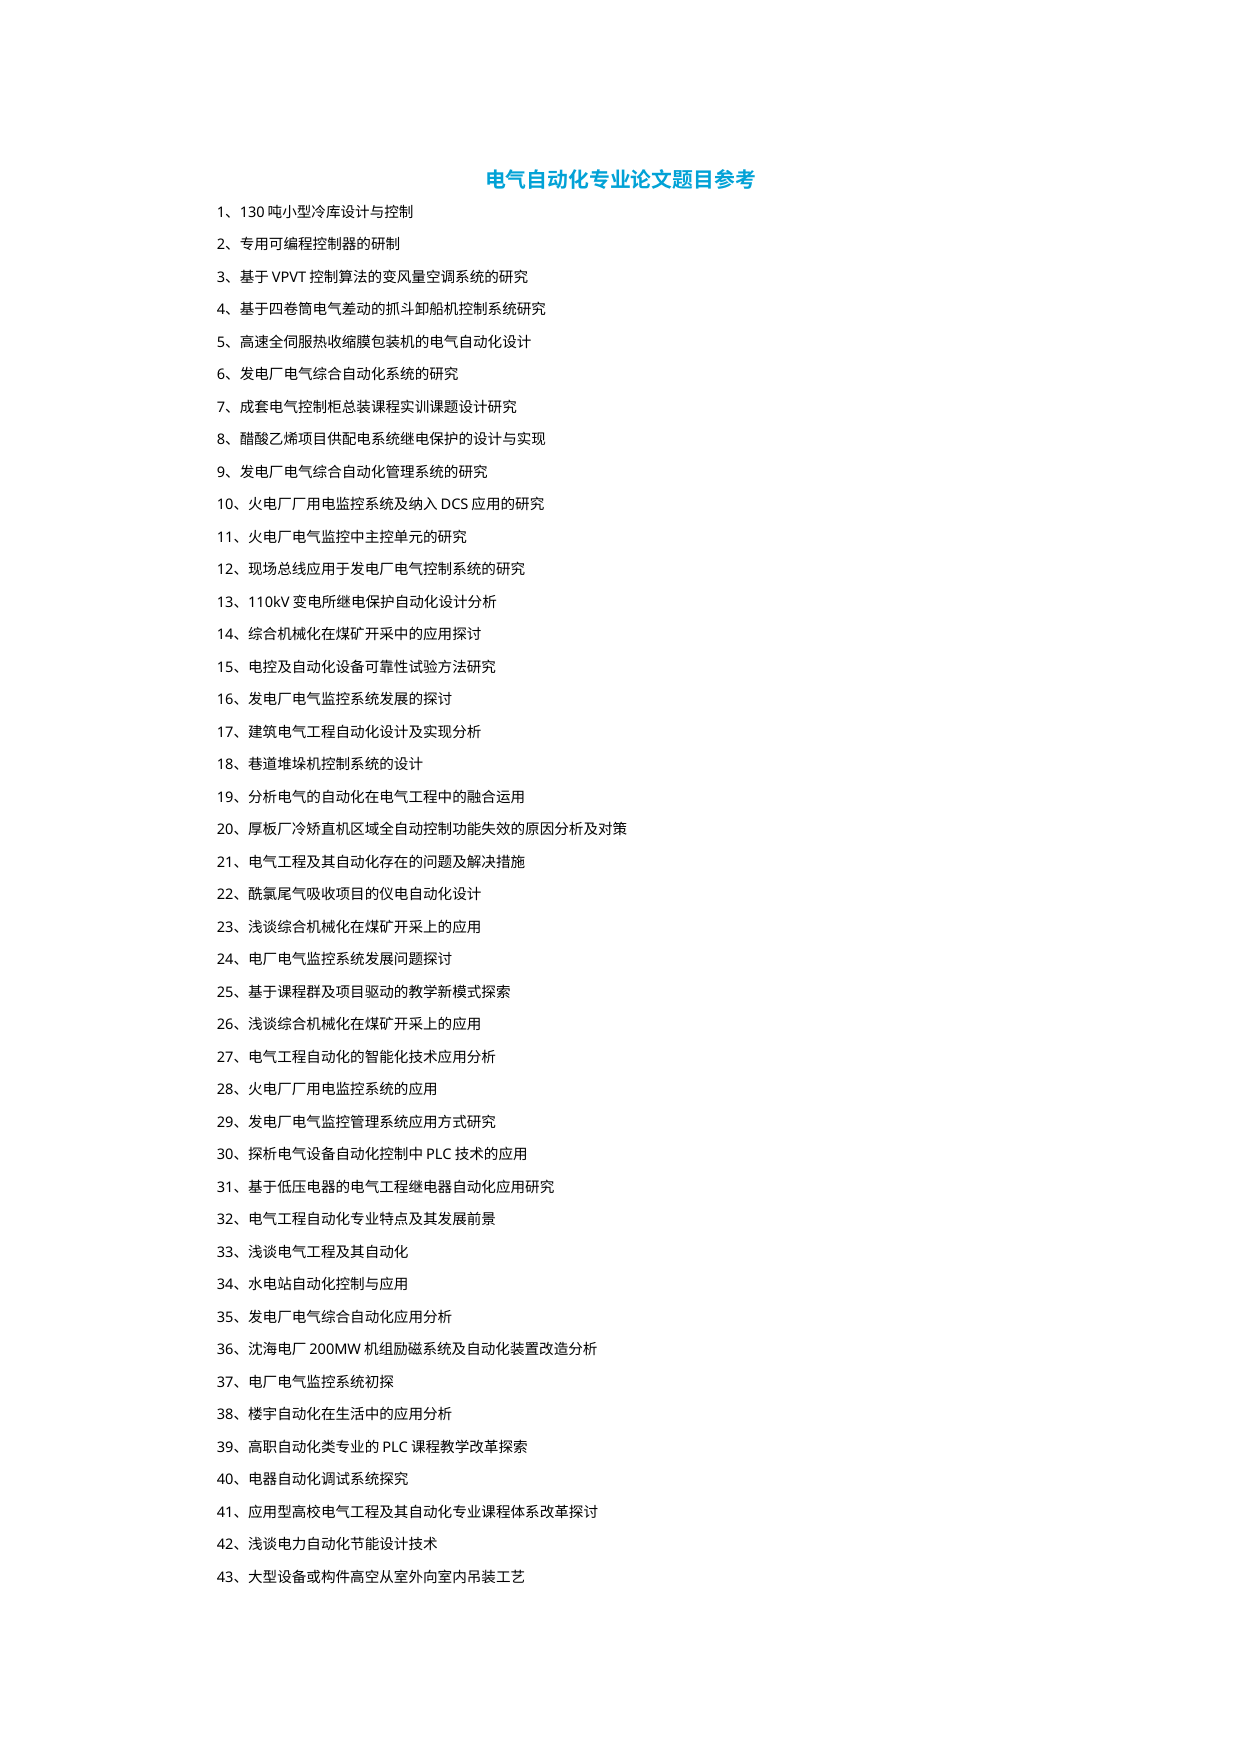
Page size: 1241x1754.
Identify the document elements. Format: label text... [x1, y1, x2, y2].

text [187, 194, 1053, 1592]
text 电气自动化专业论文题目参考 [187, 162, 1053, 194]
